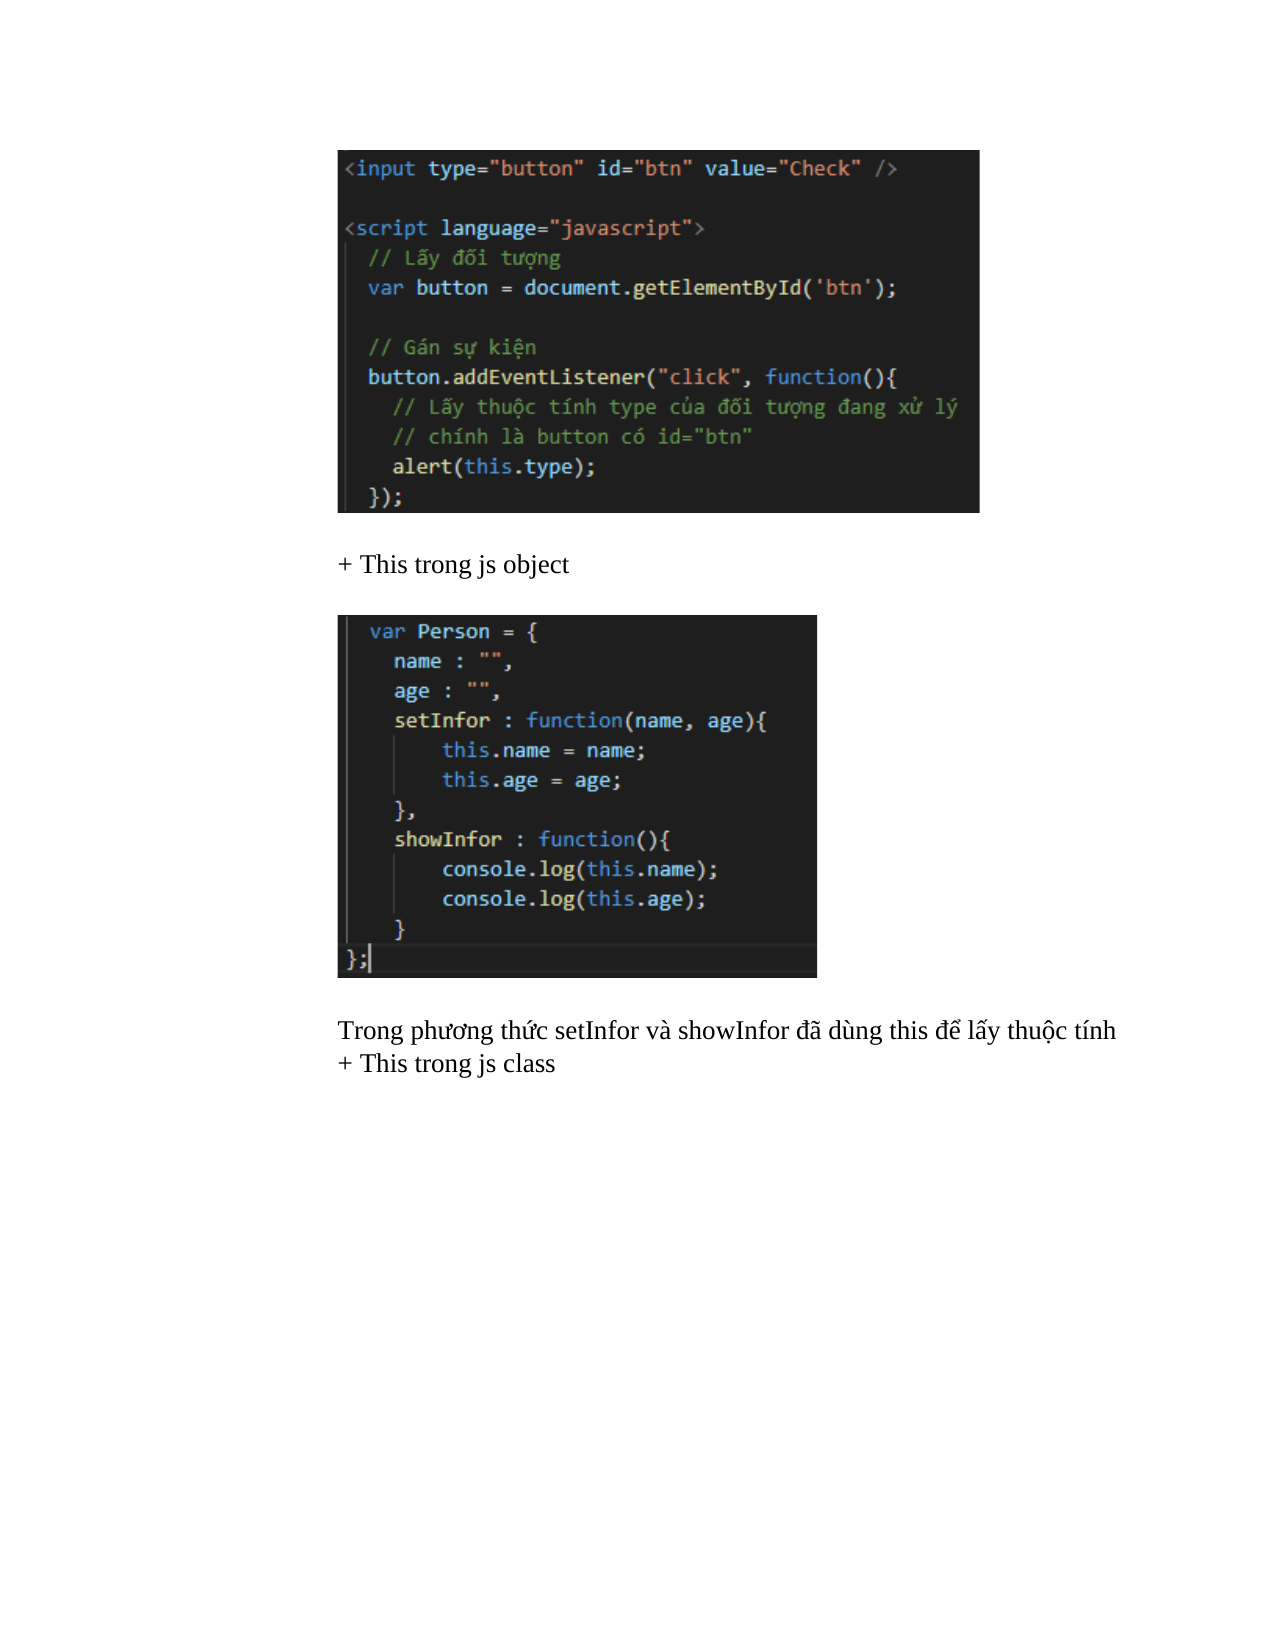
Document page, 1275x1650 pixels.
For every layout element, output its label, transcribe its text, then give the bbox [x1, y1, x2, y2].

list + This trong js class [337, 1047, 1125, 1079]
picture [337, 615, 818, 978]
list + This trong js object [337, 548, 1125, 579]
list Trong phương thức setInfor và showInfor đã dùng this để lấy thuộc tính [337, 1014, 1125, 1045]
picture [337, 150, 980, 513]
